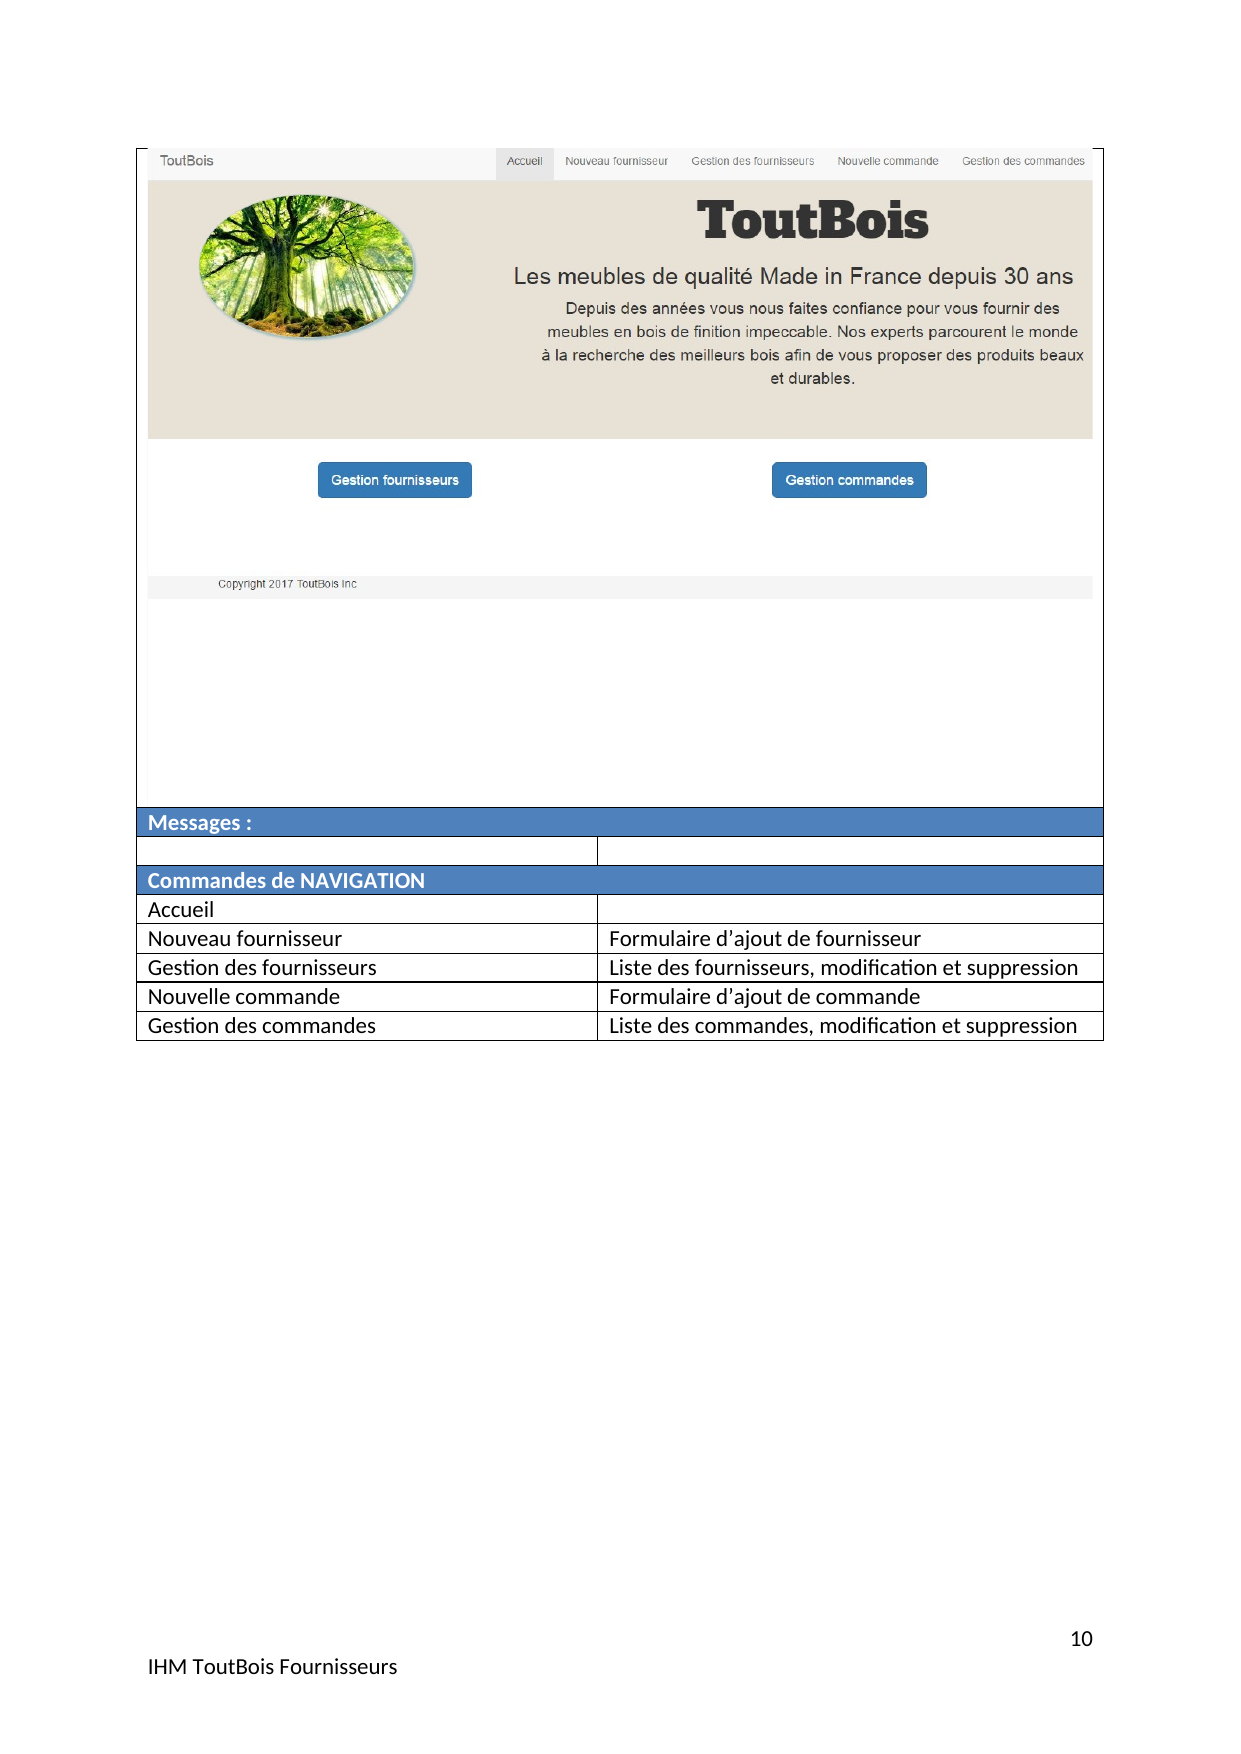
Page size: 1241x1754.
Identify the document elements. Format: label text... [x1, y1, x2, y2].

table_cell Formulaire d’ajout de fournisseur [598, 924, 1103, 952]
table_cell [598, 895, 1103, 923]
table_cell [598, 837, 1103, 865]
table_cell Commandes de NAVIGATION [137, 866, 1103, 894]
table_cell Gestion des commandes [137, 1012, 597, 1039]
picture [147, 148, 1093, 807]
table_cell [137, 837, 597, 865]
table_cell Nouvelle commande [137, 983, 597, 1011]
table_cell Liste des fournisseurs, modification et suppression [598, 954, 1103, 981]
table_cell Accueil [137, 895, 597, 923]
table_cell Gestion des fournisseurs [137, 954, 597, 981]
table_cell [1093, 149, 1103, 807]
table_cell Liste des commandes, modification et suppression [598, 1012, 1103, 1039]
table_cell Messages : [137, 808, 1103, 836]
table_cell Nouveau fournisseur [137, 924, 597, 952]
table_cell [137, 149, 147, 807]
table_cell Formulaire d’ajout de commande [598, 983, 1103, 1011]
